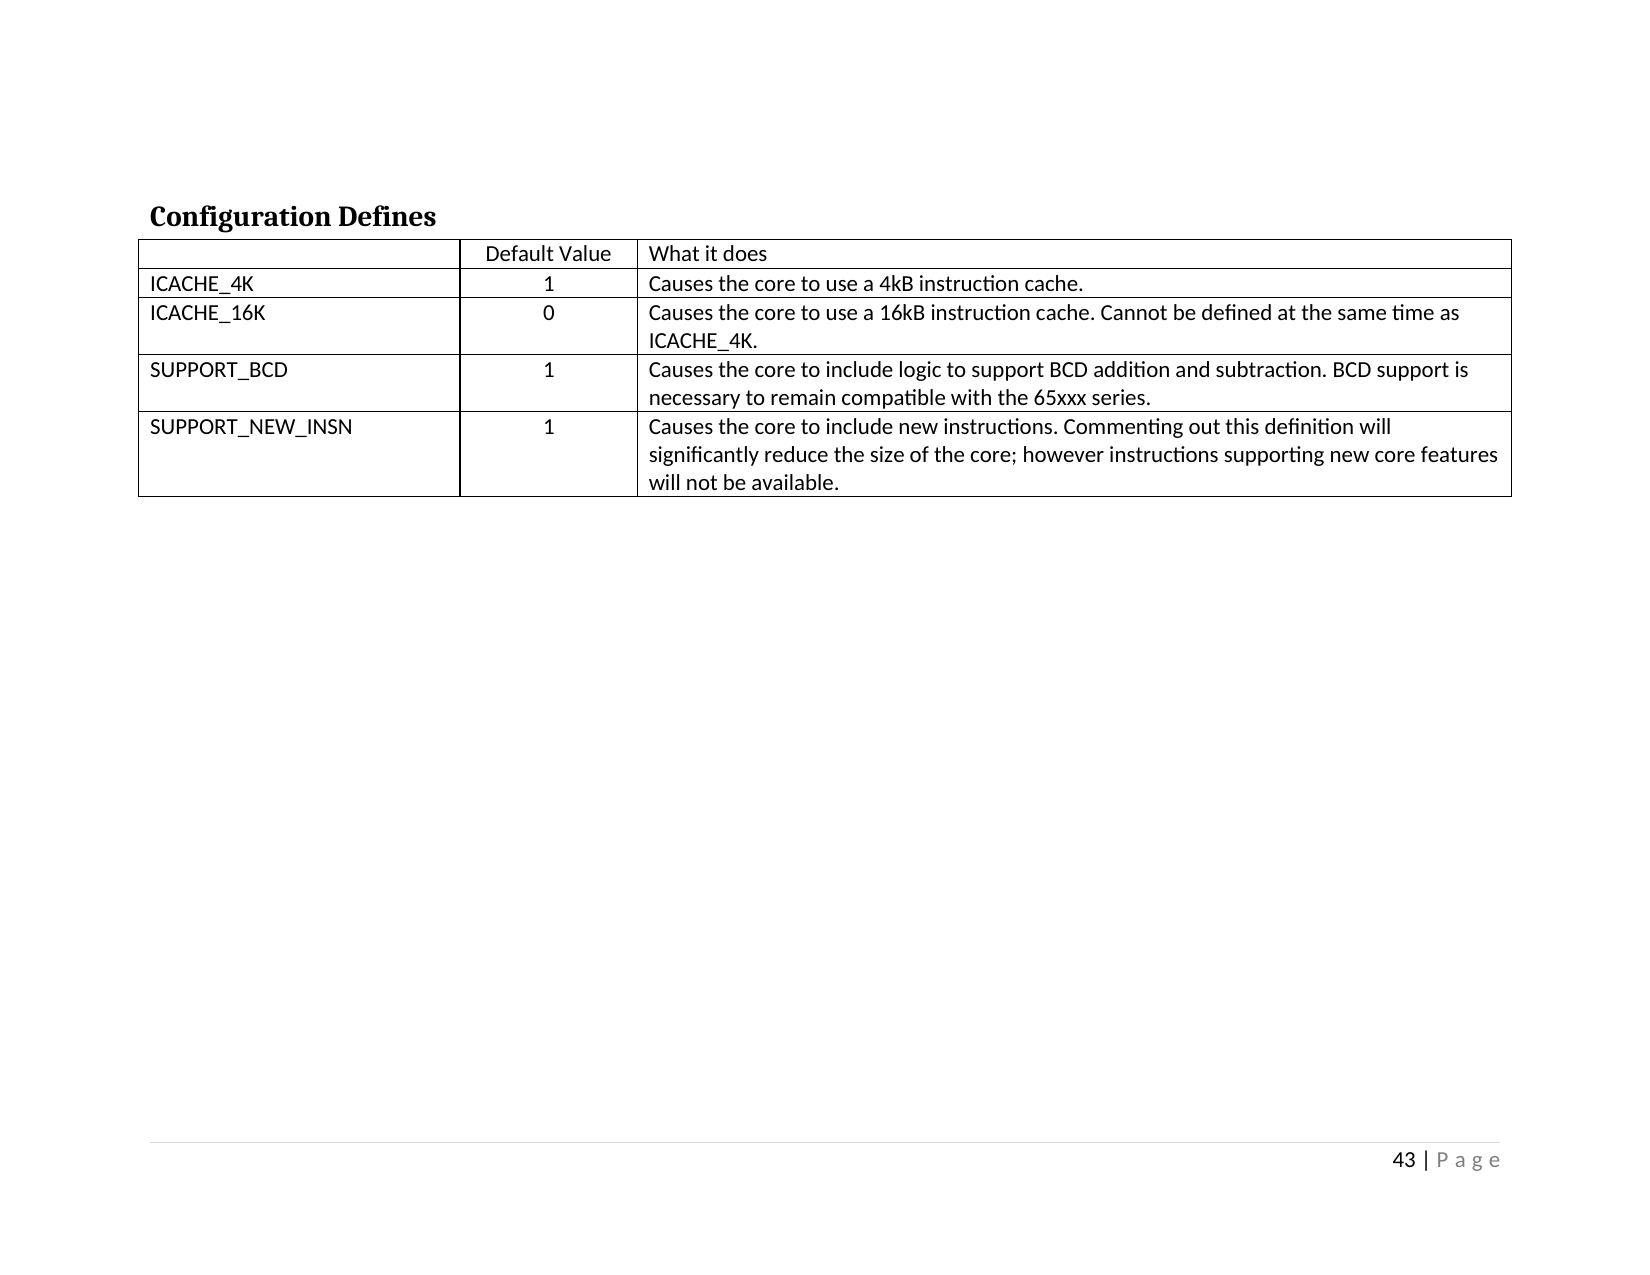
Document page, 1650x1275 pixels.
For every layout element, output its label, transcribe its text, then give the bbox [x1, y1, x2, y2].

table_cell 1 [461, 269, 637, 297]
table_cell SUPPORT_BCD [139, 355, 459, 411]
table_cell Causes the core to include logic to support BCD addition and subtraction. BCD support is necessary to remain compatible with the 65xxx series. [638, 355, 1511, 411]
table_cell 1 [461, 412, 637, 496]
table_cell SUPPORT_NEW_INSN [139, 412, 459, 496]
table_header [139, 240, 459, 268]
table_cell Causes the core to use a 16kB instruction cache. Cannot be defined at the same time as ICACHE_4K. [638, 298, 1511, 354]
subtitle Configuration Defines [150, 200, 1500, 233]
table_cell Causes the core to include new instructions. Commenting out this definition will significantly reduce the size of the core; however instructions supporting new core features will not be available. [638, 412, 1511, 496]
table_cell Causes the core to use a 4kB instruction cache. [638, 269, 1511, 297]
table_cell ICACHE_4K [139, 269, 459, 297]
table_header What it does [638, 240, 1511, 268]
table_cell ICACHE_16K [139, 298, 459, 354]
table_cell 1 [461, 355, 637, 411]
table_cell 0 [461, 298, 637, 354]
table_header Default Value [461, 240, 637, 268]
